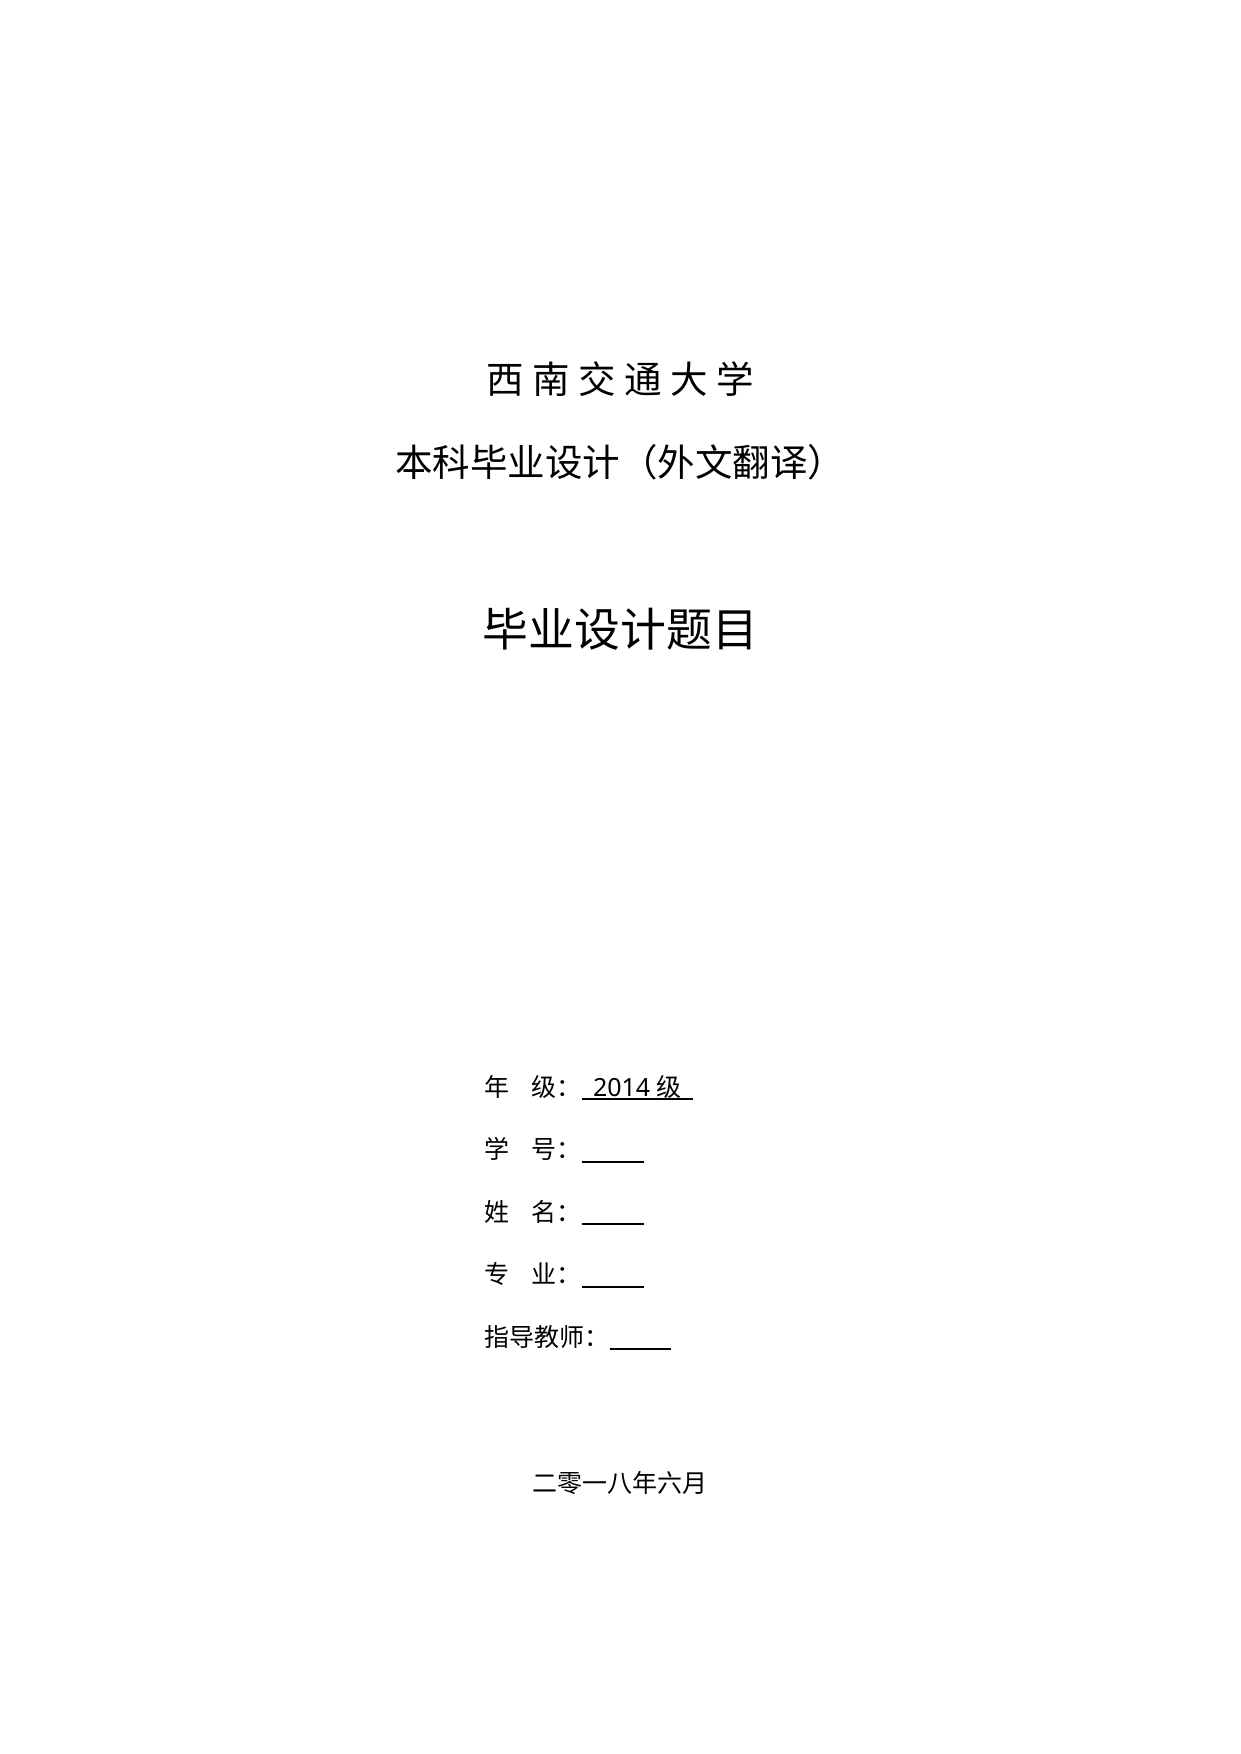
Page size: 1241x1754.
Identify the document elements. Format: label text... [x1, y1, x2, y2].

text 专 业： [484, 1252, 1081, 1294]
text 姓 名： [484, 1189, 1081, 1231]
text 指导教师： [484, 1314, 1081, 1356]
text 西 南 交 通 大 学 [159, 335, 1081, 419]
text 本科毕业设计（外文翻译） [159, 419, 1081, 502]
text 毕业设计题目 [159, 585, 1081, 669]
text 二零一八年六月 [159, 1460, 1081, 1502]
text 学 号： [484, 1127, 1081, 1169]
text 年 级： 2014 级 [484, 1064, 1081, 1106]
